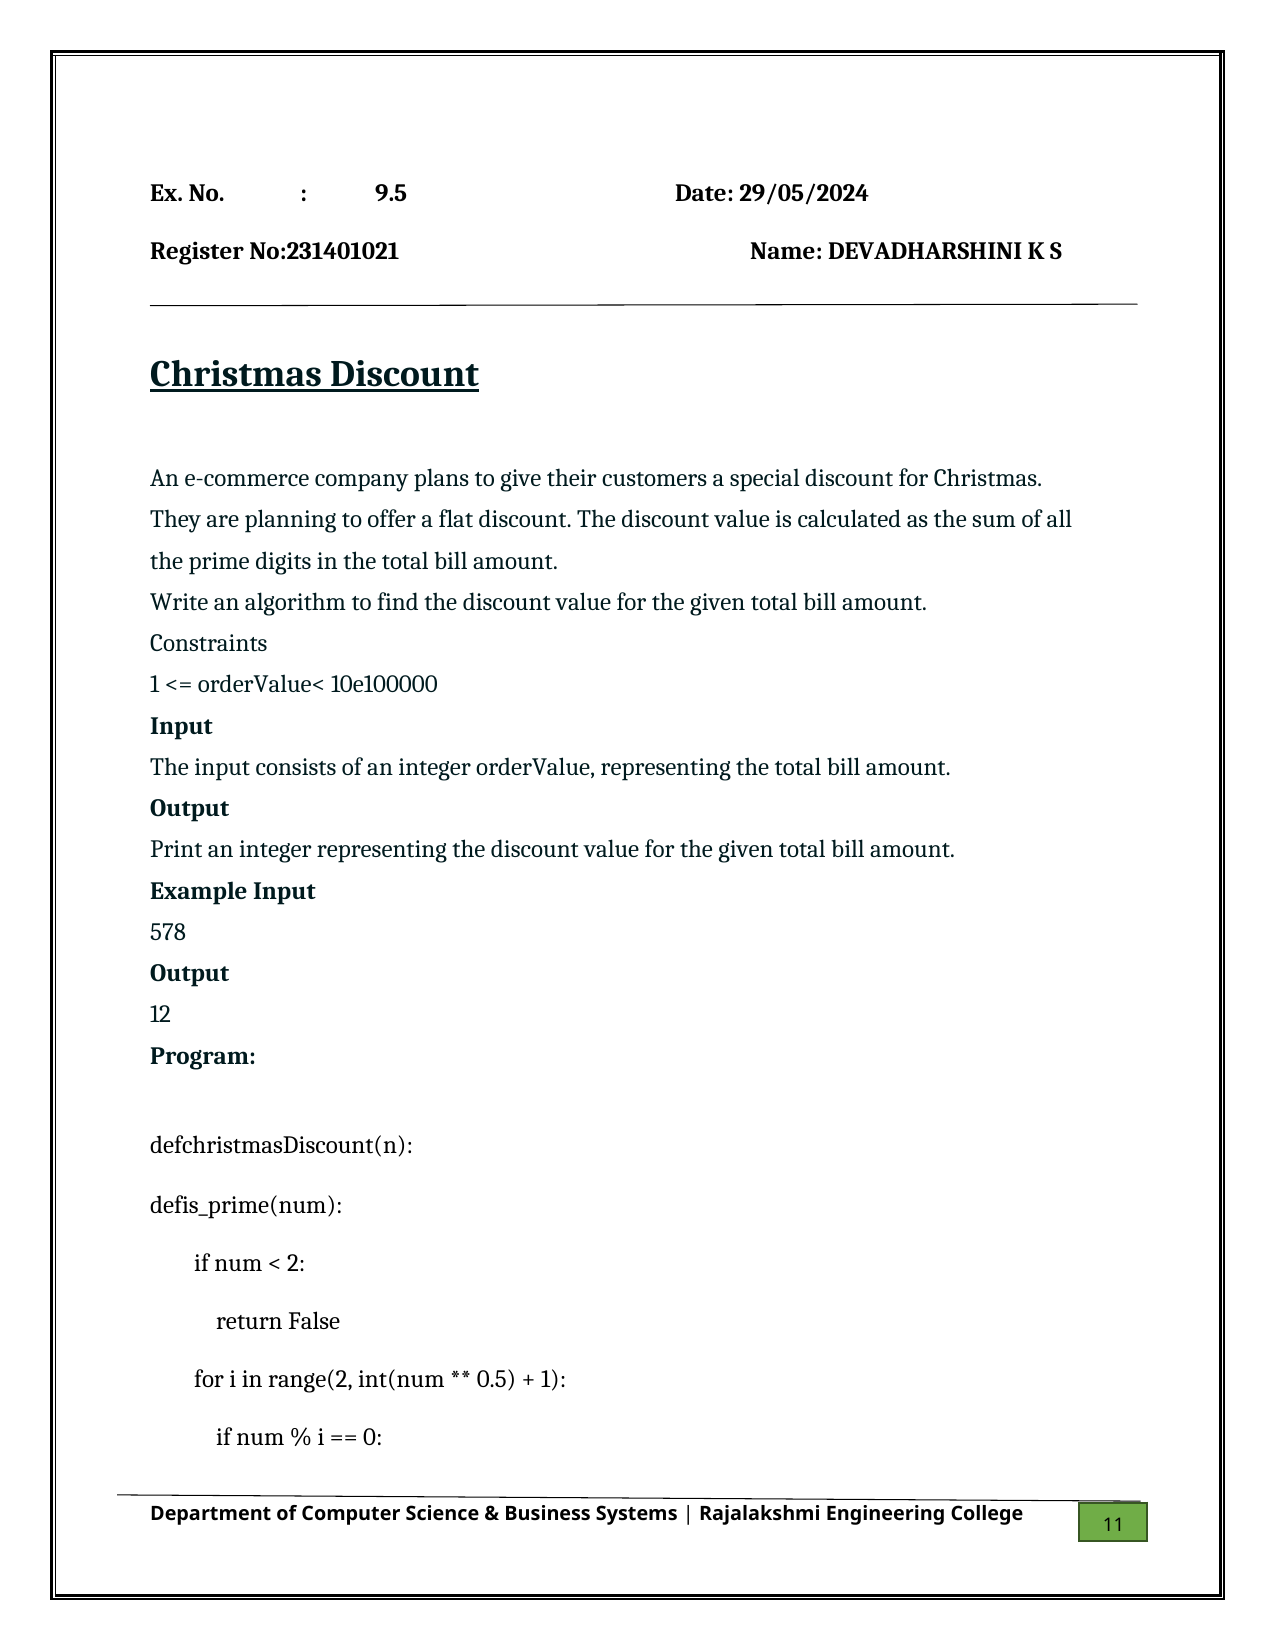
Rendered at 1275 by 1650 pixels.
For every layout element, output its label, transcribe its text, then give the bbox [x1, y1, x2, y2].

text Print an integer representing the discount value for the given total bill amount. [150, 835, 1125, 864]
text Example Input [150, 877, 1125, 905]
text Write an algorithm to find the discount value for the given total bill amount. [150, 588, 1125, 617]
text Christmas Discount [150, 353, 1125, 396]
text They are planning to offer a flat discount. The discount value is calculated as the sum of all [150, 505, 1125, 534]
text Program: [150, 1042, 1125, 1070]
text Output [150, 959, 1125, 988]
text Output [150, 794, 1125, 823]
text Ex. No. : 9.5 Date: 29/05/2024 [150, 179, 1125, 208]
text return False [150, 1307, 1125, 1335]
text 12 [150, 1000, 1125, 1029]
text Constraints [150, 629, 1125, 658]
text The input consists of an integer orderValue, representing the total bill amount. [150, 753, 1125, 782]
text Input [150, 712, 1125, 740]
text An e-commerce company plans to give their customers a special discount for Christmas. [150, 464, 1125, 493]
text 578 [150, 918, 1125, 947]
text the prime digits in the total bill amount. [150, 547, 1125, 575]
text Register No:231401021 Name: DEVADHARSHINI K S [150, 237, 1125, 266]
text for i in range(2, int(num ** 0.5) + 1): [150, 1364, 1125, 1393]
text 1 <= orderValue< 10e100000 [150, 670, 1125, 699]
text if num % i == 0: [150, 1422, 1125, 1451]
text if num < 2: [150, 1249, 1125, 1277]
text defis_prime(num): [150, 1191, 1125, 1219]
text defchristmasDiscount(n): [150, 1131, 1125, 1159]
